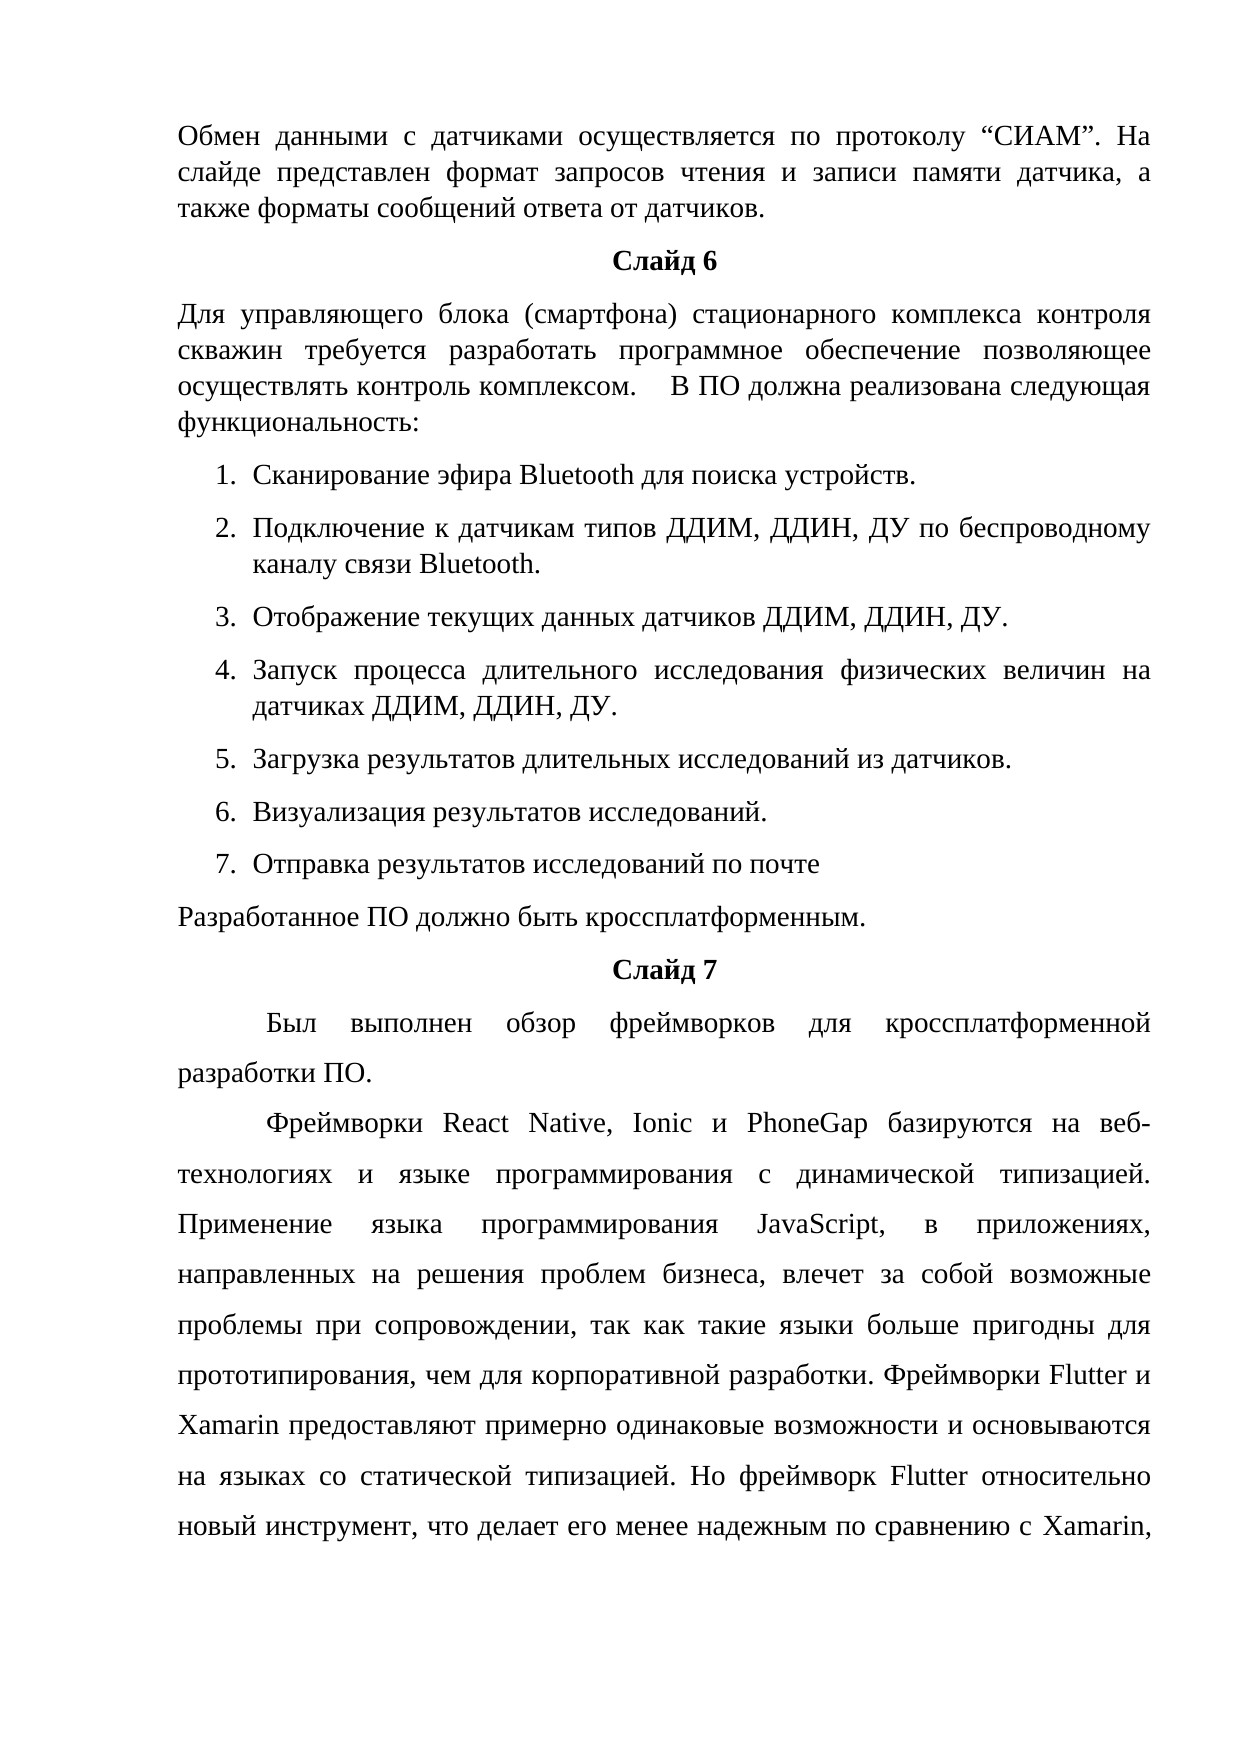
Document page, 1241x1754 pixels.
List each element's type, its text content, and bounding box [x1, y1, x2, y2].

list Отображение текущих данных датчиков ДДИМ, ДДИН, ДУ. [215, 599, 1152, 633]
text Слайд 7 [177, 952, 1152, 986]
text Был выполнен обзор фреймворков для кроссплатформенной разработки ПО. [177, 1005, 1152, 1089]
list Отправка результатов исследований по почте [215, 846, 1152, 880]
text Обмен данными с датчиками осуществляется по протоколу “СИАМ”. На слайде представлен формат запросов чтения и записи памяти датчика, а также форматы сообщений ответа от датчиков. [177, 118, 1152, 224]
text Слайд 6 [177, 243, 1152, 277]
text Для управляющего блока (смартфона) стационарного комплекса контроля скважин требуется разработать программное обеспечение позволяющее осуществлять контроль комплексом. В ПО должна реализована следующая функциональность: [177, 296, 1152, 438]
list Запуск процесса длительного исследования физических величин на датчиках ДДИМ, ДДИН, ДУ. [215, 652, 1152, 722]
text Разработанное ПО должно быть кроссплатформенным. [177, 899, 1152, 933]
list Загрузка результатов длительных исследований из датчиков. [215, 741, 1152, 774]
list Подключение к датчикам типов ДДИМ, ДДИН, ДУ по беспроводному каналу связи Bluetooth. [215, 510, 1152, 580]
list Визуализация результатов исследований. [215, 794, 1152, 827]
list Сканирование эфира Bluetooth для поиска устройств. [215, 457, 1152, 491]
